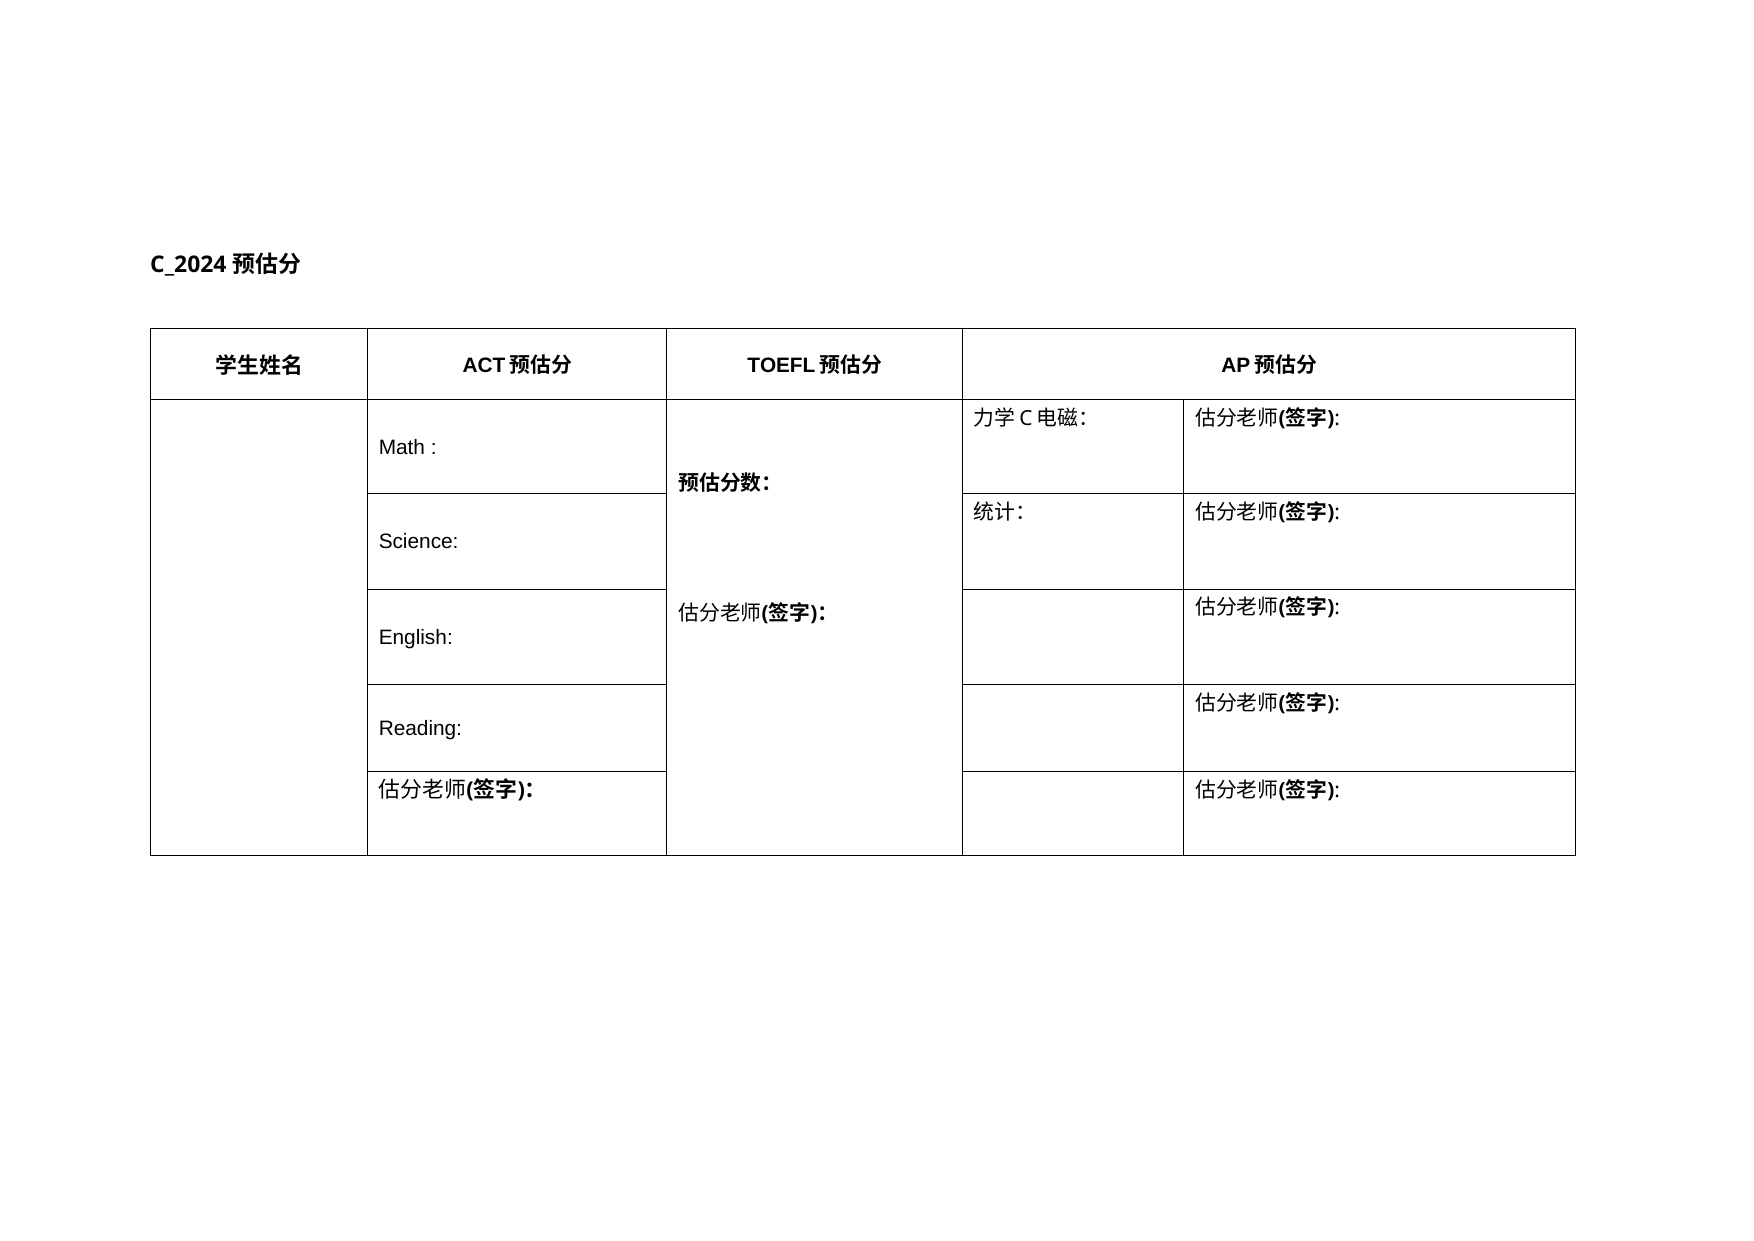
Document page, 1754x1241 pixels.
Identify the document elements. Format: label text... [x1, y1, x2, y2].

table_cell 估分老师(签字): [1184, 400, 1575, 493]
table_header 学生姓名 [151, 329, 367, 399]
table_cell [151, 400, 367, 855]
table_cell 统计： [963, 494, 1183, 588]
table_cell 预估分数： 估分老师(签字)： [667, 400, 962, 855]
table_header TOEFL预估分 [667, 329, 962, 399]
table_cell 估分老师(签字): [1184, 590, 1575, 684]
table_cell 力学C电磁： [963, 400, 1183, 493]
table_cell Math : [368, 400, 666, 493]
table_cell 估分老师(签字): [1184, 772, 1575, 855]
table_cell 估分老师(签字)： [368, 772, 666, 855]
table_cell 估分老师(签字): [1184, 494, 1575, 588]
table_cell Science: [368, 494, 666, 588]
table_cell English: [368, 590, 666, 684]
table_cell [963, 772, 1183, 855]
table_cell 估分老师(签字): [1184, 685, 1575, 771]
table_cell [963, 590, 1183, 684]
table_cell [963, 685, 1183, 771]
table_header ACT预估分 [368, 329, 666, 399]
text C_2024 预估分 [150, 230, 1604, 295]
table_header AP预估分 [963, 329, 1575, 399]
table_cell Reading: [368, 685, 666, 771]
